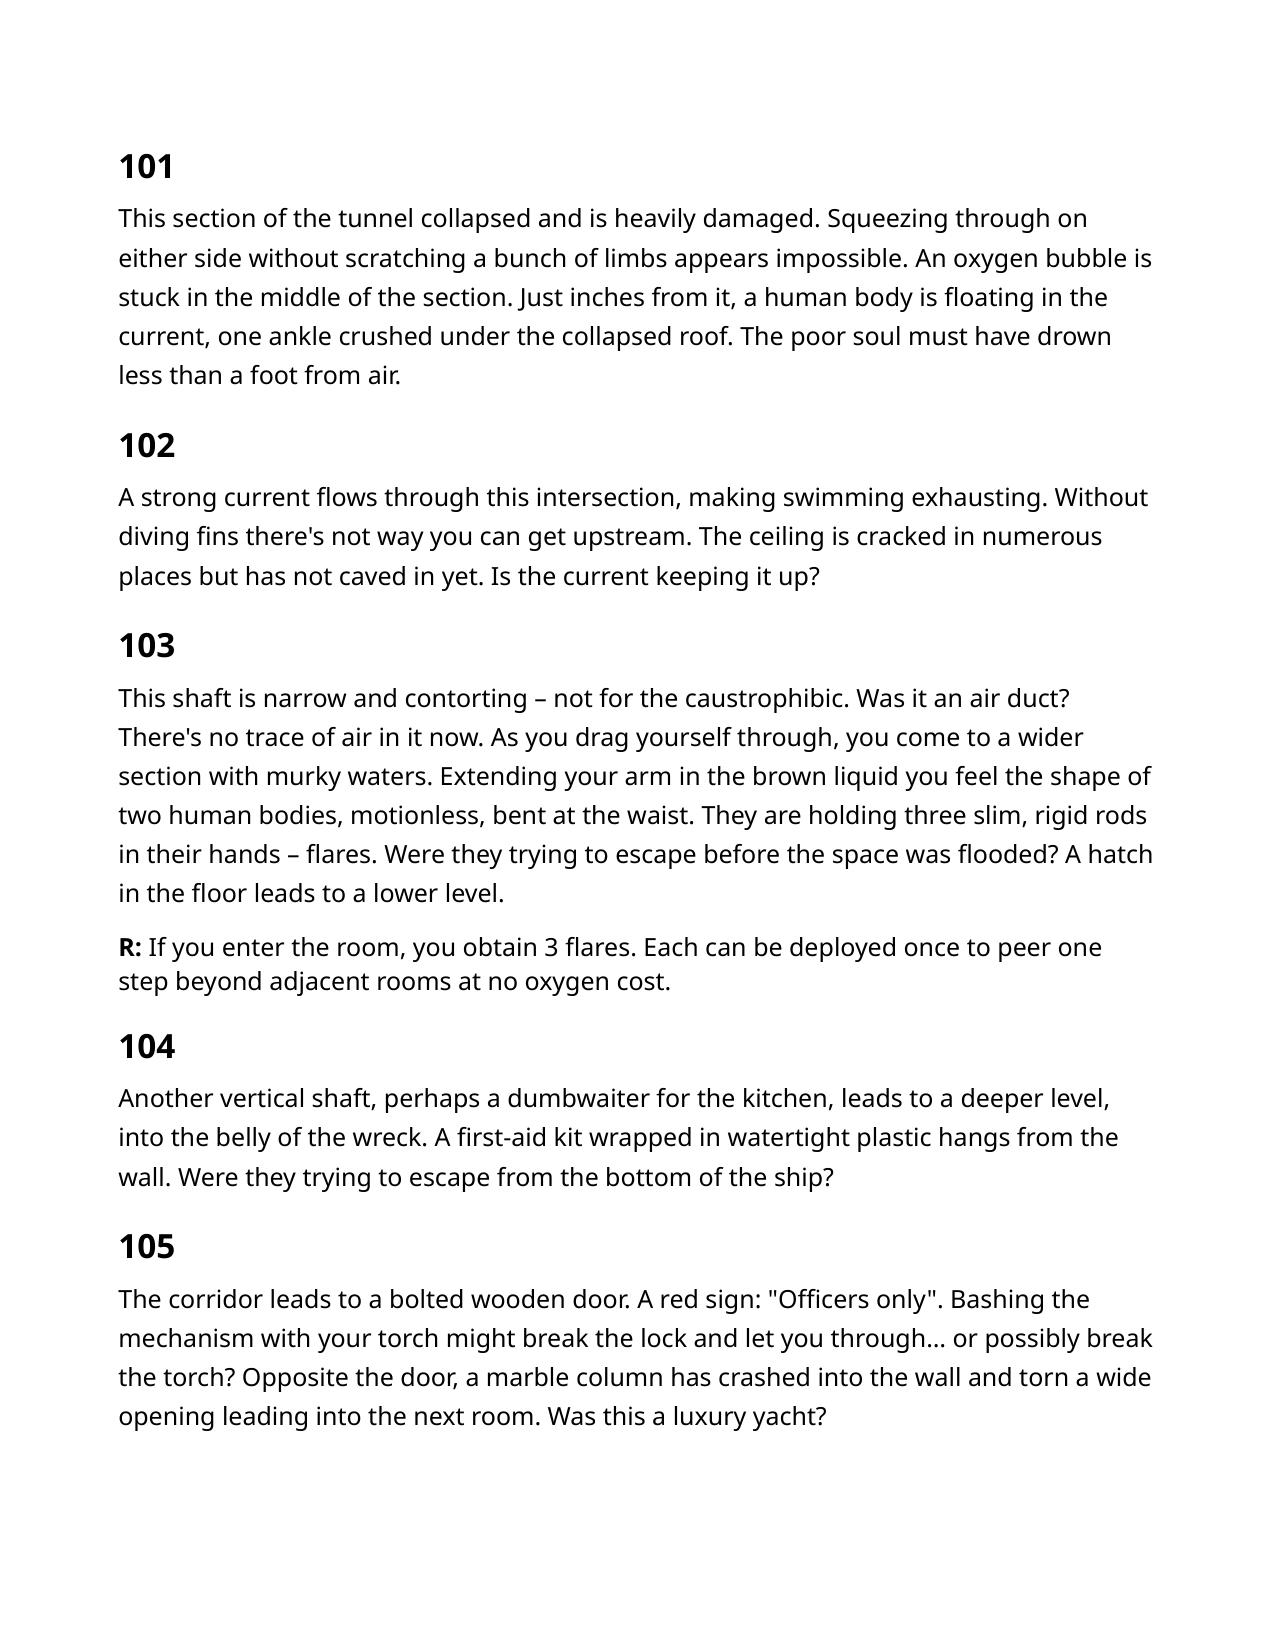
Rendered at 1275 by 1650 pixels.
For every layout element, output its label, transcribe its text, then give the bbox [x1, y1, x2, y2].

subtitle 103 [118, 622, 1157, 668]
text This shaft is narrow and contorting – not for the caustrophibic. Was it an air duct? There's no trace of air in it now. As you drag yourself through, you come to a wider section with murky waters. Extending your arm in the brown liquid you feel the shape of two human bodies, motionless, bent at the waist. They are holding three slim, rigid rods in their hands – flares. Were they trying to escape before the space was flooded? A hatch in the floor leads to a lower level. [118, 680, 1157, 910]
subtitle 102 [118, 422, 1157, 467]
text A strong current flows through this intersection, making swimming exhausting. Without diving fins there's not way you can get upstream. The ceiling is cracked in numerous places but has not caved in yet. Is the current keeping it up? [118, 480, 1157, 592]
text Another vertical shaft, perhaps a dumbwaiter for the kitchen, leads to a deeper level, into the belly of the wreck. A first-aid kit wrapped in watertight plastic hangs from the wall. Were they trying to escape from the bottom of the ship? [118, 1081, 1157, 1193]
text R: If you enter the room, you obtain 3 flares. Each can be deployed once to peer one step beyond adjacent rooms at no oxygen cost. [118, 930, 1157, 998]
text This section of the tunnel collapsed and is heavily damaged. Squeezing through on either side without scratching a bunch of limbs appears impossible. An oxygen bubble is stuck in the middle of the section. Just inches from it, a human body is floating in the current, one ankle crushed under the collapsed roof. The poor soul must have drown less than a foot from air. [118, 201, 1157, 392]
subtitle 101 [118, 143, 1157, 188]
text The corridor leads to a bolted wooden door. A red sign: "Officers only". Bashing the mechanism with your torch might break the lock and let you through… or possibly break the torch? Opposite the door, a marble column has crashed into the wall and torn a wide opening leading into the next room. Was this a luxury yacht? [118, 1281, 1157, 1433]
subtitle 105 [118, 1223, 1157, 1269]
subtitle 104 [118, 1023, 1157, 1068]
